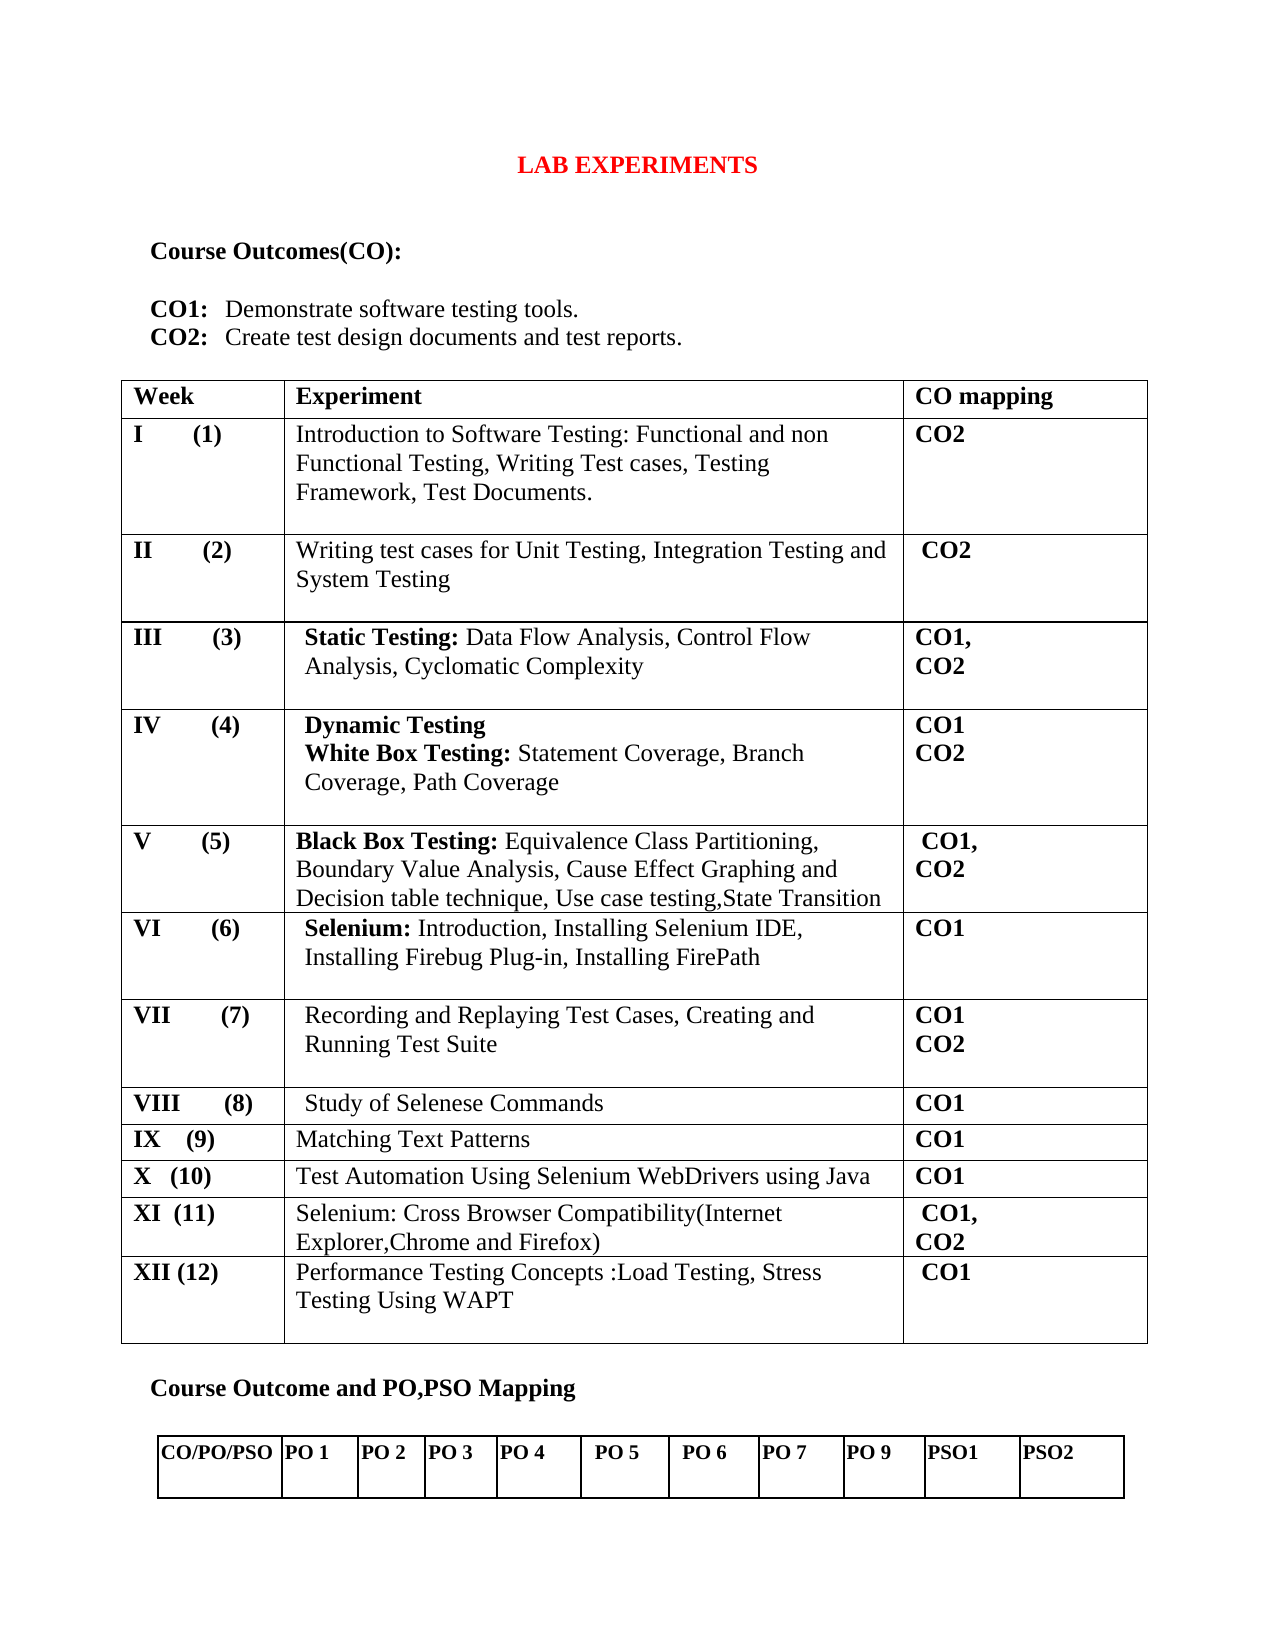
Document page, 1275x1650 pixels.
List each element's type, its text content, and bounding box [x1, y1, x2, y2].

table_header Experiment [285, 381, 903, 418]
table_header PSO2 [1021, 1437, 1123, 1497]
table_cell Black Box Testing: Equivalence Class Partitioning, Boundary Value Analysis, Cause Effect Graphing and Decision table technique, Use case testing,State Transition [285, 826, 903, 912]
table_cell Matching Text Patterns [285, 1125, 903, 1160]
table_header CO/PO/PSO [159, 1437, 281, 1497]
table_cell Recording and Replaying Test Cases, Creating and Running Test Suite [285, 1000, 903, 1087]
table_cell XII (12) [122, 1257, 284, 1343]
table_cell VI (6) [122, 913, 284, 999]
table_cell CO2 [904, 535, 1147, 621]
table_cell Test Automation Using Selenium WebDrivers using Java [285, 1161, 903, 1197]
table_header PO 2 [359, 1437, 424, 1497]
table_header PO 1 [283, 1437, 357, 1497]
text Course Outcome and PO,PSO Mapping [150, 1373, 1125, 1402]
table_header PSO1 [926, 1437, 1019, 1497]
table_cell XI (11) [122, 1198, 284, 1256]
table_cell Static Testing: Data Flow Analysis, Control Flow Analysis, Cyclomatic Complexity [285, 623, 903, 709]
table_cell CO1 CO2 [904, 1000, 1147, 1087]
table_cell CO2 [904, 419, 1147, 534]
table_cell Writing test cases for Unit Testing, Integration Testing and System Testing [285, 535, 903, 621]
table_cell Selenium: Introduction, Installing Selenium IDE, Installing Firebug Plug-in, Installing FirePath [285, 913, 903, 999]
table_cell CO1 [904, 1161, 1147, 1197]
table_cell V (5) [122, 826, 284, 912]
text Course Outcomes(CO): [150, 236, 1125, 265]
table_cell X (10) [122, 1161, 284, 1197]
table_cell CO1 [904, 1125, 1147, 1160]
table_cell CO1 [904, 913, 1147, 999]
table_cell Selenium: Cross Browser Compatibility(Internet Explorer,Chrome and Firefox) [285, 1198, 903, 1256]
table_cell CO1 [904, 1257, 1147, 1343]
table_cell CO1, CO2 [904, 826, 1147, 912]
table_header Week [122, 381, 284, 418]
table_header PO 9 [845, 1437, 924, 1497]
table_cell CO1, CO2 [904, 1198, 1147, 1256]
text CO2: Create test design documents and test reports. [150, 322, 1125, 351]
table_cell IV (4) [122, 710, 284, 825]
text LAB EXPERIMENTS [150, 150, 1125, 179]
table_header PO 6 [670, 1437, 758, 1497]
table_cell Introduction to Software Testing: Functional and non Functional Testing, Writing Test cases, Testing Framework, Test Documents. [285, 419, 903, 534]
table_cell III (3) [122, 623, 284, 709]
table_cell VIII (8) [122, 1088, 284, 1123]
table_cell IX (9) [122, 1125, 284, 1160]
table_cell CO1 [904, 1088, 1147, 1123]
table_header PO 5 [582, 1437, 668, 1497]
table_cell CO1, CO2 [904, 623, 1147, 709]
table_cell I (1) [122, 419, 284, 534]
table_cell Performance Testing Concepts :Load Testing, Stress Testing Using WAPT [285, 1257, 903, 1343]
table_cell II (2) [122, 535, 284, 621]
table_cell Study of Selenese Commands [285, 1088, 903, 1123]
table_header PO 3 [426, 1437, 496, 1497]
text CO1: Demonstrate software testing tools. [150, 294, 1125, 322]
table_header CO mapping [904, 381, 1147, 418]
table_cell CO1 CO2 [904, 710, 1147, 825]
table_cell Dynamic Testing White Box Testing: Statement Coverage, Branch Coverage, Path Coverage [285, 710, 903, 825]
table_header PO 4 [498, 1437, 580, 1497]
table_header PO 7 [760, 1437, 843, 1497]
table_cell VII (7) [122, 1000, 284, 1087]
